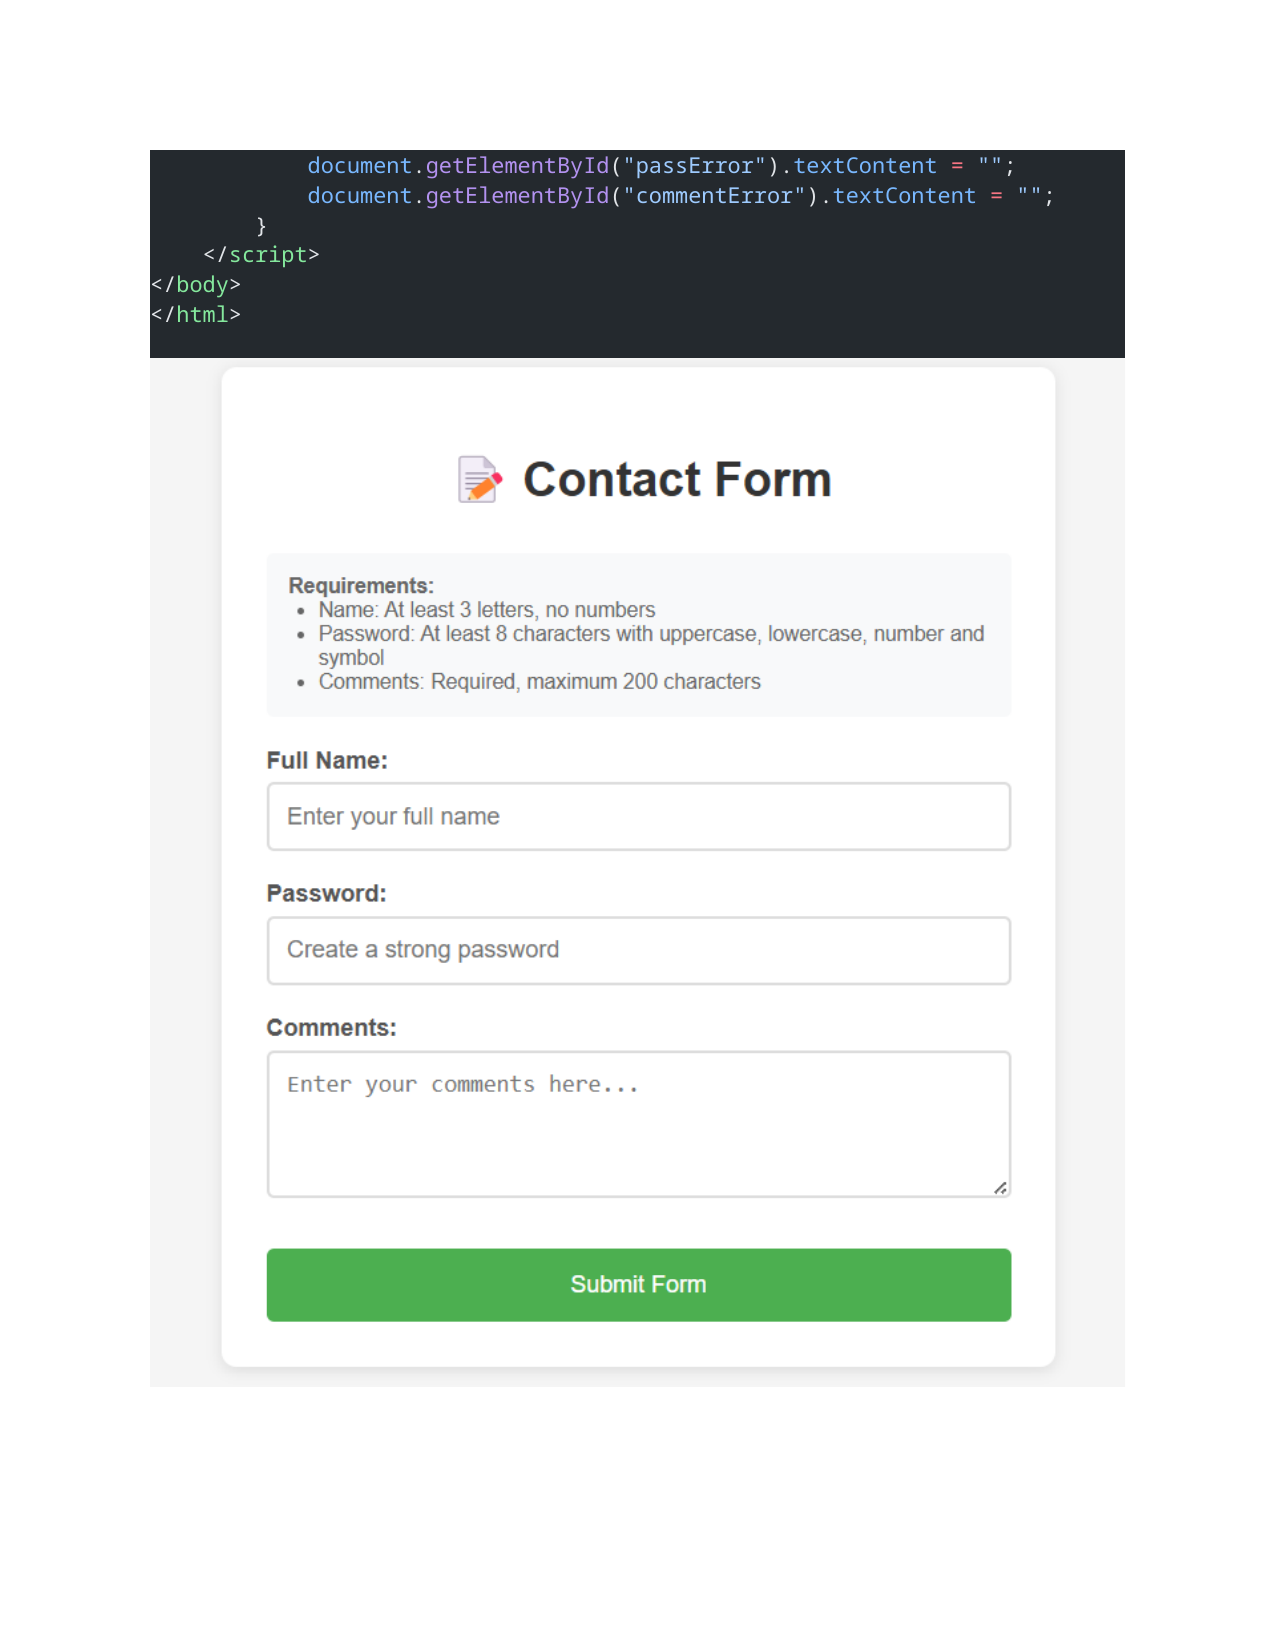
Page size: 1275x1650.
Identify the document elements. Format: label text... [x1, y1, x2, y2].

text </html> [150, 299, 1125, 329]
text </body> [150, 269, 1125, 299]
text document.getElementById("commentError").textContent = ""; [150, 180, 1125, 209]
picture [150, 358, 1125, 1387]
text document.getElementById("passError").textContent = ""; [150, 150, 1125, 180]
text } [150, 209, 1125, 239]
text </script> [150, 239, 1125, 269]
